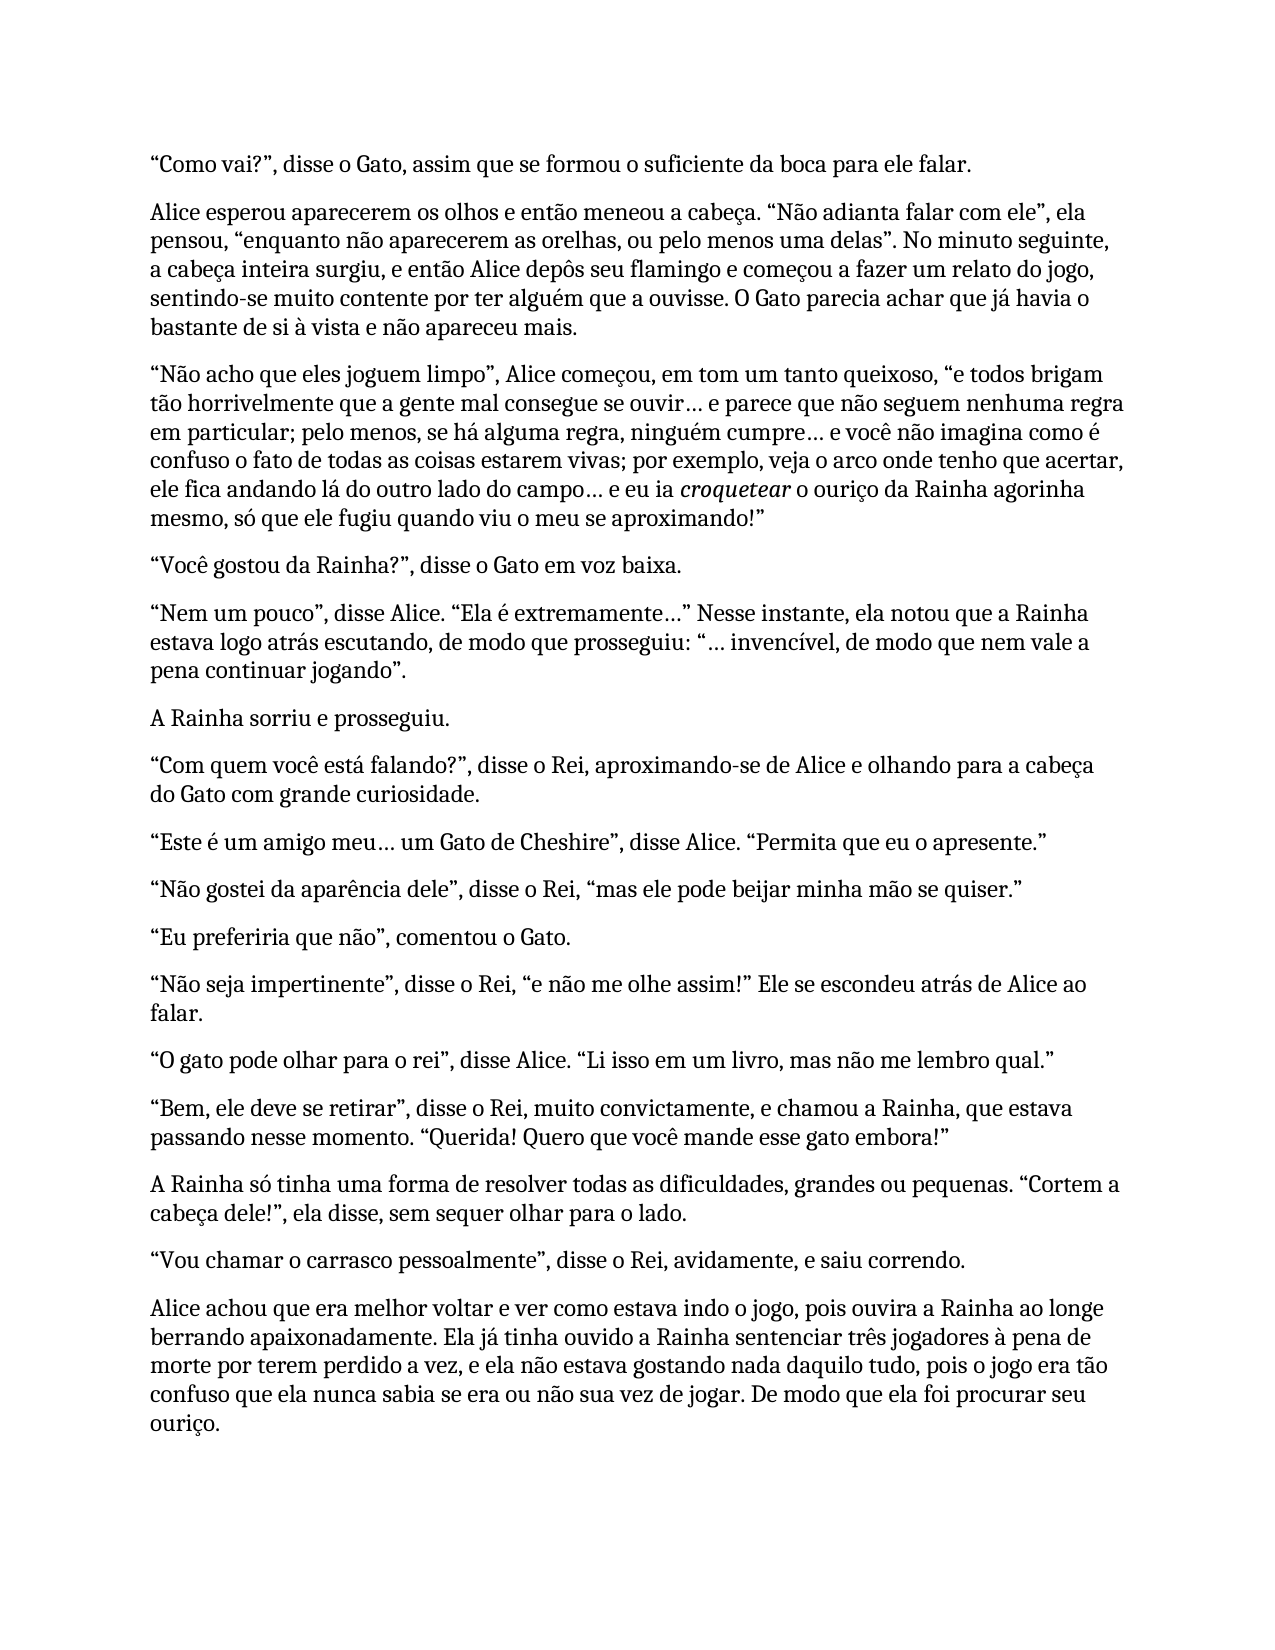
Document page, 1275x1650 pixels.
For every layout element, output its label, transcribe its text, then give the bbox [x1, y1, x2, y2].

text “Você gostou da Rainha?”, disse o Gato em voz baixa. [150, 551, 1125, 580]
text A Rainha sorriu e prosseguiu. [150, 704, 1125, 732]
text “Este é um amigo meu… um Gato de Cheshire”, disse Alice. “Permita que eu o apresente.” [150, 827, 1125, 856]
text “Como vai?”, disse o Gato, assim que se formou o suficiente da boca para ele falar. [150, 150, 1125, 179]
text A Rainha só tinha uma forma de resolver todas as dificuldades, grandes ou pequenas. “Cortem a cabeça dele!”, ela disse, sem sequer olhar para o lado. [150, 1170, 1125, 1227]
text “Bem, ele deve se retirar”, disse o Rei, muito convictamente, e chamou a Rainha, que estava passando nesse momento. “Querida! Quero que você mande esse gato embora!” [150, 1094, 1125, 1151]
text “Nem um pouco”, disse Alice. “Ela é extremamente…” Nesse instante, ela notou que a Rainha estava logo atrás escutando, de modo que prosseguiu: “… invencível, de modo que nem vale a pena continuar jogando”. [150, 599, 1125, 685]
text “Não seja impertinente”, disse o Rei, “e não me olhe assim!” Ele se escondeu atrás de Alice ao falar. [150, 970, 1125, 1027]
text Alice achou que era melhor voltar e ver como estava indo o jogo, pois ouvira a Rainha ao longe berrando apaixonadamente. Ela já tinha ouvido a Rainha sentenciar três jogadores à pena de morte por terem perdido a vez, e ela não estava gostando nada daquilo tudo, pois o jogo era tão confuso que ela nunca sabia se era ou não sua vez de jogar. De modo que ela foi procurar seu ouriço. [150, 1294, 1125, 1437]
text Alice esperou aparecerem os olhos e então meneou a cabeça. “Não adianta falar com ele”, ela pensou, “enquanto não aparecerem as orelhas, ou pelo menos uma delas”. No minuto seguinte, a cabeça inteira surgiu, e então Alice depôs seu flamingo e começou a fazer um relato do jogo, sentindo-se muito contente por ter alguém que a ouvisse. O Gato parecia achar que já havia o bastante de si à vista e não apareceu mais. [150, 197, 1125, 341]
text “Não acho que eles joguem limpo”, Alice começou, em tom um tanto queixoso, “e todos brigam tão horrivelmente que a gente mal consegue se ouvir… e parece que não seguem nenhuma regra em particular; pelo menos, se há alguma regra, ninguém cumpre… e você não imagina como é confuso o fato de todas as coisas estarem vivas; por exemplo, veja o arco onde tenho que acertar, ele fica andando lá do outro lado do campo… e eu ia croquetear o ouriço da Rainha agorinha mesmo, só que ele fugiu quando viu o meu se aproximando!” [150, 360, 1125, 532]
text “Com quem você está falando?”, disse o Rei, aproximando-se de Alice e olhando para a cabeça do Gato com grande curiosidade. [150, 751, 1125, 809]
text “Não gostei da aparência dele”, disse o Rei, “mas ele pode beijar minha mão se quiser.” [150, 875, 1125, 904]
text “O gato pode olhar para o rei”, disse Alice. “Li isso em um livro, mas não me lembro qual.” [150, 1046, 1125, 1075]
text “Eu preferiria que não”, comentou o Gato. [150, 922, 1125, 951]
text “Vou chamar o carrasco pessoalmente”, disse o Rei, avidamente, e saiu correndo. [150, 1246, 1125, 1275]
